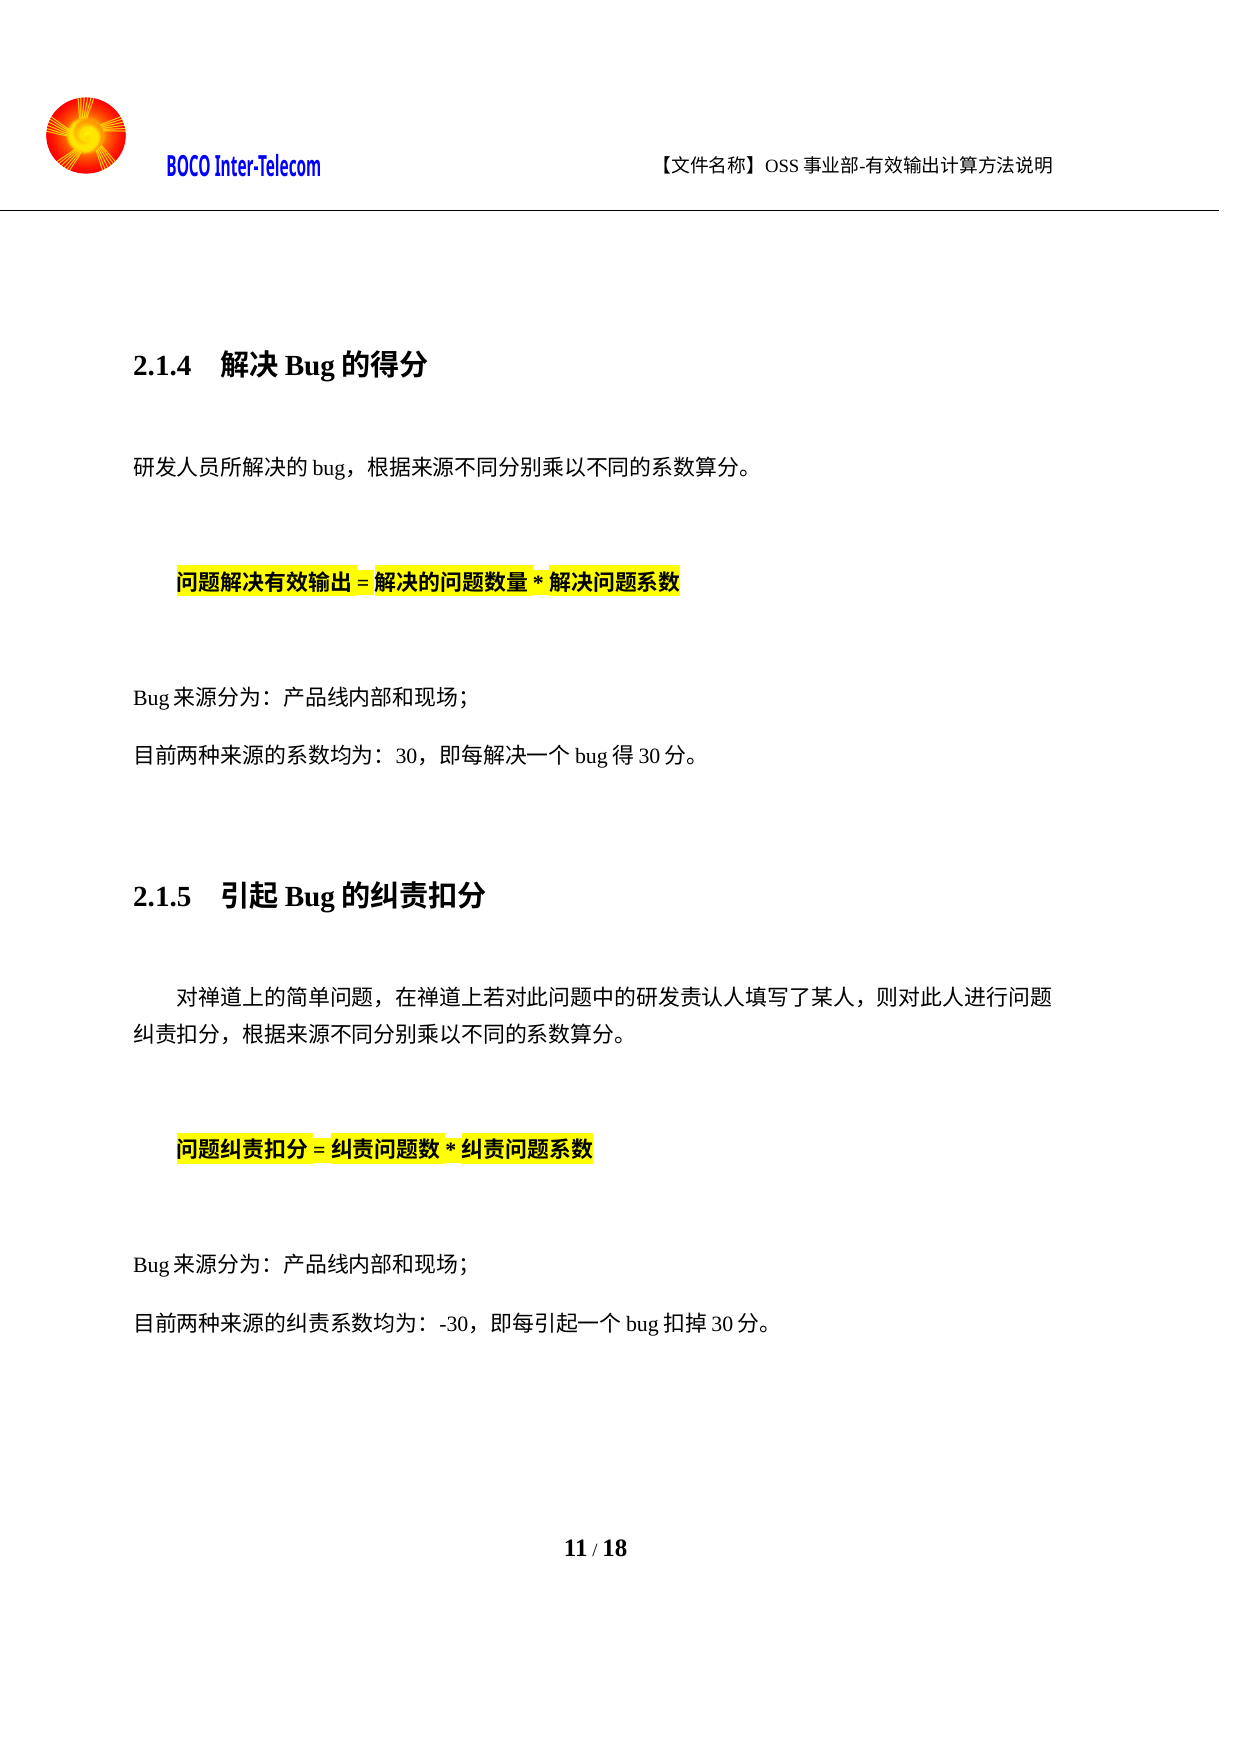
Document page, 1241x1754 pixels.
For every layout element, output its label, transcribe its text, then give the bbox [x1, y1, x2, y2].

text Bug来源分为：产品线内部和现场； [133, 1247, 1053, 1279]
subtitle 引起Bug的纠责扣分 [133, 861, 1053, 926]
text 目前两种来源的纠责系数均为：-30，即每引起一个bug扣掉30分。 [133, 1305, 1053, 1338]
picture [41, 93, 131, 178]
text Bug来源分为：产品线内部和现场； [133, 679, 1053, 712]
subtitle 解决Bug的得分 [133, 330, 1053, 395]
text 对禅道上的简单问题，在禅道上若对此问题中的研发责认人填写了某人，则对此人进行问题纠责扣分，根据来源不同分别乘以不同的系数算分。 [133, 979, 1053, 1049]
text 研发人员所解决的bug，根据来源不同分别乘以不同的系数算分。 [133, 449, 1053, 482]
text 问题解决有效输出 = 解决的问题数量 * 解决问题系数 [133, 564, 1053, 597]
text 目前两种来源的系数均为：30，即每解决一个bug得30分。 [133, 737, 1053, 770]
text 问题纠责扣分 = 纠责问题数 * 纠责问题系数 [133, 1132, 1053, 1164]
